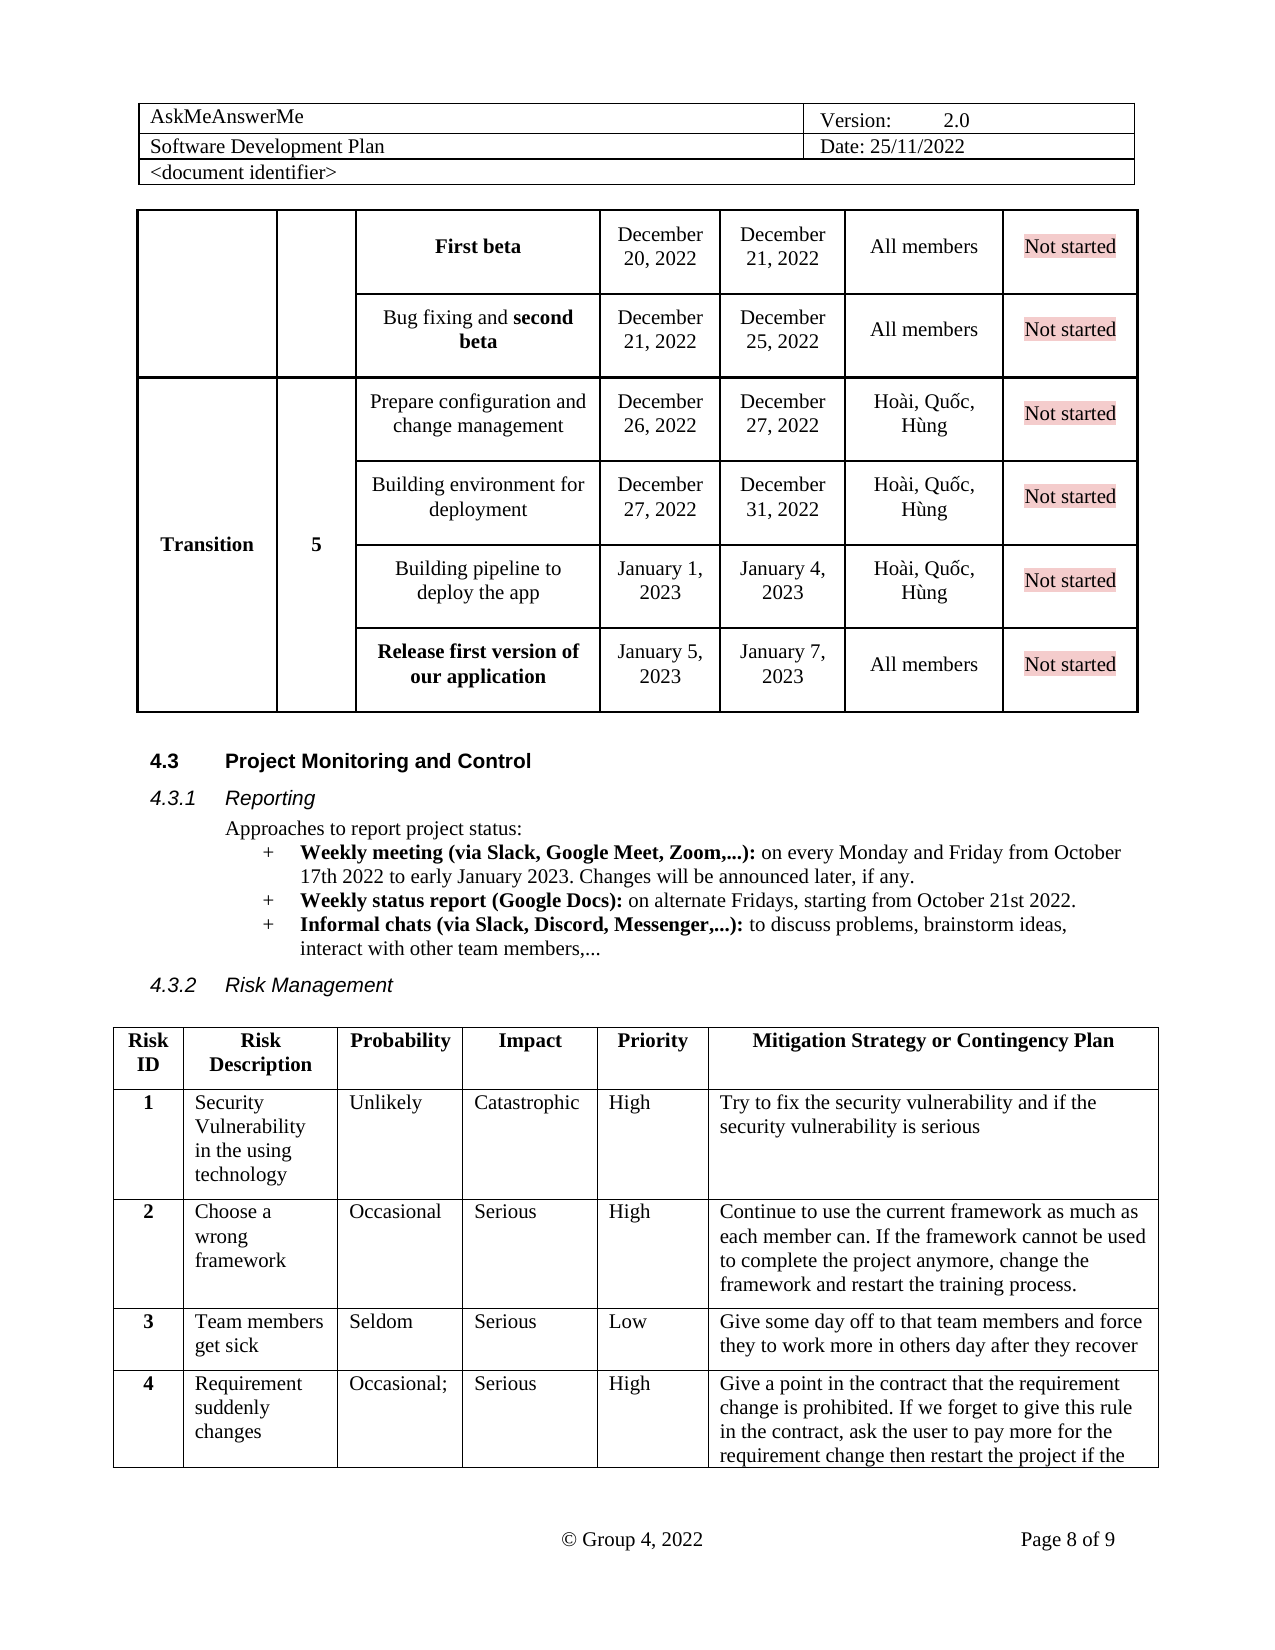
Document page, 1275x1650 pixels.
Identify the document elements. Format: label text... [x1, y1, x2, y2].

table_cell Serious [463, 1371, 597, 1467]
table_cell Choose a wrong framework [184, 1200, 337, 1308]
table_cell Not started [1004, 546, 1136, 627]
table_cell Occasional [338, 1200, 462, 1308]
table_cell Catastrophic [463, 1090, 597, 1198]
text Approaches to report project status: [150, 816, 1125, 840]
subtitle Risk Management [150, 973, 1125, 997]
table_cell Occasional; [338, 1371, 462, 1467]
table_cell Seldom [338, 1309, 462, 1370]
table_cell Not started [1004, 211, 1136, 293]
table_cell December 25, 2022 [721, 295, 844, 376]
table_cell December 27, 2022 [721, 379, 844, 460]
table_cell Building pipeline to deploy the app [357, 546, 599, 627]
subtitle Reporting [150, 786, 1125, 809]
table_cell Hoài, Quốc, Hùng [846, 462, 1002, 543]
table_cell Not started [1004, 629, 1136, 711]
table_cell High [598, 1090, 708, 1198]
table_cell December 27, 2022 [601, 462, 719, 543]
table_cell Serious [463, 1200, 597, 1308]
table_cell Not started [1004, 379, 1136, 460]
table_cell Continue to use the current framework as much as each member can. If the framework cannot be used to complete the project anymore, change the framework and restart the training process. [709, 1200, 1158, 1308]
table_cell Serious [463, 1309, 597, 1370]
table_header Risk Description [184, 1028, 337, 1089]
table_cell 5 [278, 379, 355, 711]
table_cell Team members get sick [184, 1309, 337, 1370]
table_cell December 31, 2022 [721, 462, 844, 543]
table_cell Security Vulnerability in the using technology [184, 1090, 337, 1198]
table_cell 1 [114, 1090, 183, 1198]
table_cell December 21, 2022 [601, 295, 719, 376]
table_cell December 26, 2022 [601, 379, 719, 460]
table_cell All members [846, 629, 1002, 711]
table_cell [709, 1371, 1158, 1467]
table_header Probability [338, 1028, 462, 1089]
table_cell January 1, 2023 [601, 546, 719, 627]
table_cell 4 [114, 1371, 183, 1467]
table_cell Low [598, 1309, 708, 1370]
table_cell Hoài, Quốc, Hùng [846, 379, 1002, 460]
table_cell High [598, 1371, 708, 1467]
table_cell All members [846, 211, 1002, 293]
table_cell January 4, 2023 [721, 546, 844, 627]
table_cell Building environment for deployment [357, 462, 599, 543]
table_cell First beta [357, 211, 599, 293]
list Weekly meeting (via Slack, Google Meet, Zoom,...): on every Monday and Friday from October 17th 2022 to early January 2023. Changes will be announced later, if any. [262, 840, 1125, 888]
table_cell Unlikely [338, 1090, 462, 1198]
table_cell Hoài, Quốc, Hùng [846, 546, 1002, 627]
table_cell Not started [1004, 462, 1136, 543]
table_cell Release first version of our application [357, 629, 599, 711]
table_cell December 20, 2022 [601, 211, 719, 293]
table_cell Transition [139, 379, 276, 711]
table_cell 4 [278, 211, 355, 376]
table_header Mitigation Strategy or Contingency Plan [709, 1028, 1158, 1089]
table_cell Not started [1004, 295, 1136, 376]
table_cell Try to fix the security vulnerability and if the security vulnerability is serious [709, 1090, 1158, 1198]
table_cell High [598, 1200, 708, 1308]
table_cell 2 [114, 1200, 183, 1308]
table_cell Give some day off to that team members and force they to work more in others day after they recover [709, 1309, 1158, 1370]
table_cell Bug fixing and second beta [357, 295, 599, 376]
table_cell All members [846, 295, 1002, 376]
subtitle Project Monitoring and Control [150, 749, 1125, 773]
table_cell January 7, 2023 [721, 629, 844, 711]
table_cell December 21, 2022 [721, 211, 844, 293]
table_cell 3 [114, 1309, 183, 1370]
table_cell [184, 1371, 337, 1467]
table_cell January 5, 2023 [601, 629, 719, 711]
list Weekly status report (Google Docs): on alternate Fridays, starting from October 21st 2022. [262, 888, 1125, 912]
list Informal chats (via Slack, Discord, Messenger,...): to discuss problems, brainstorm ideas, interact with other team members,... [262, 912, 1125, 960]
table_header Priority [598, 1028, 708, 1089]
table_cell Prepare configuration and change management [357, 379, 599, 460]
table_header Impact [463, 1028, 597, 1089]
table_header Risk ID [114, 1028, 183, 1089]
